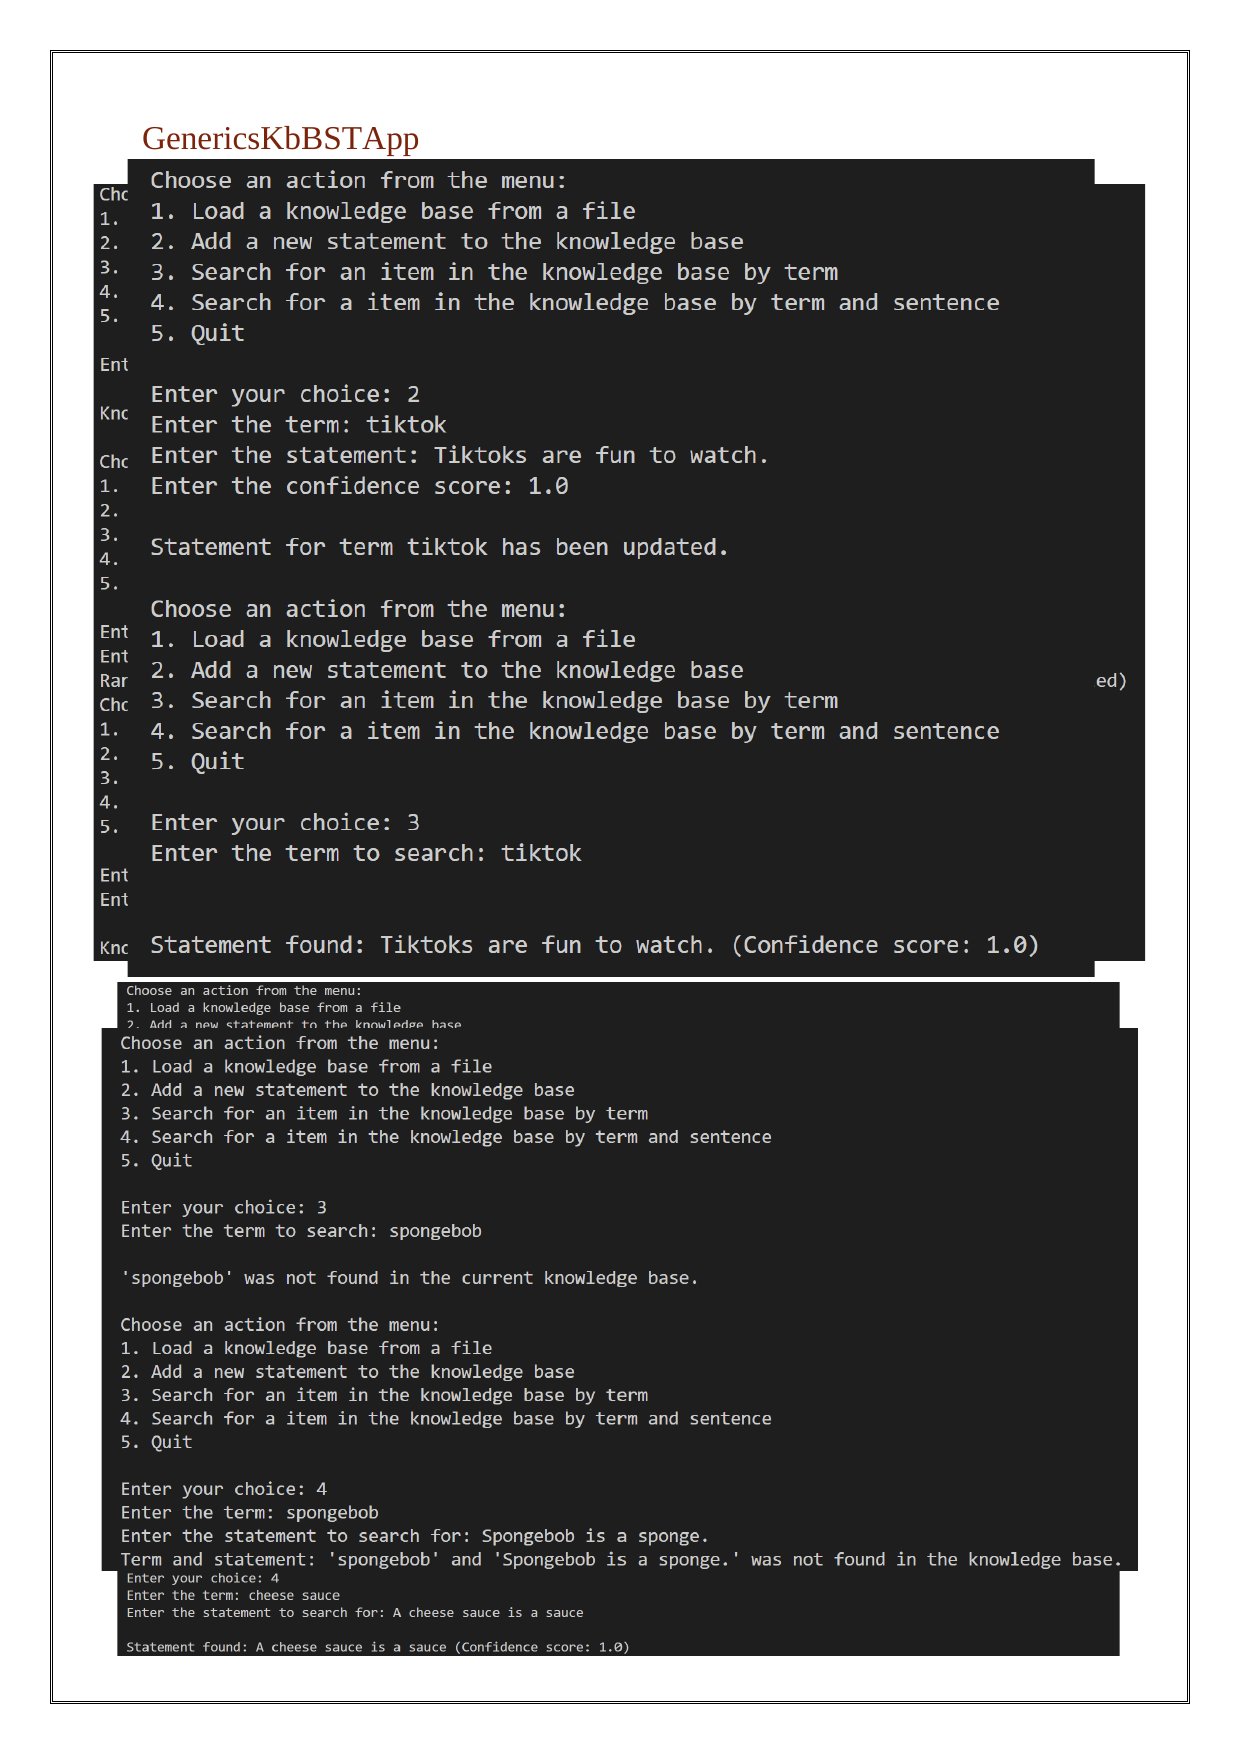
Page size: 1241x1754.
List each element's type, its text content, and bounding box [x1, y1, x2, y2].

picture [100, 982, 1138, 1654]
subtitle GenericsKbBSTApp [142, 118, 1098, 156]
picture [92, 159, 1144, 975]
